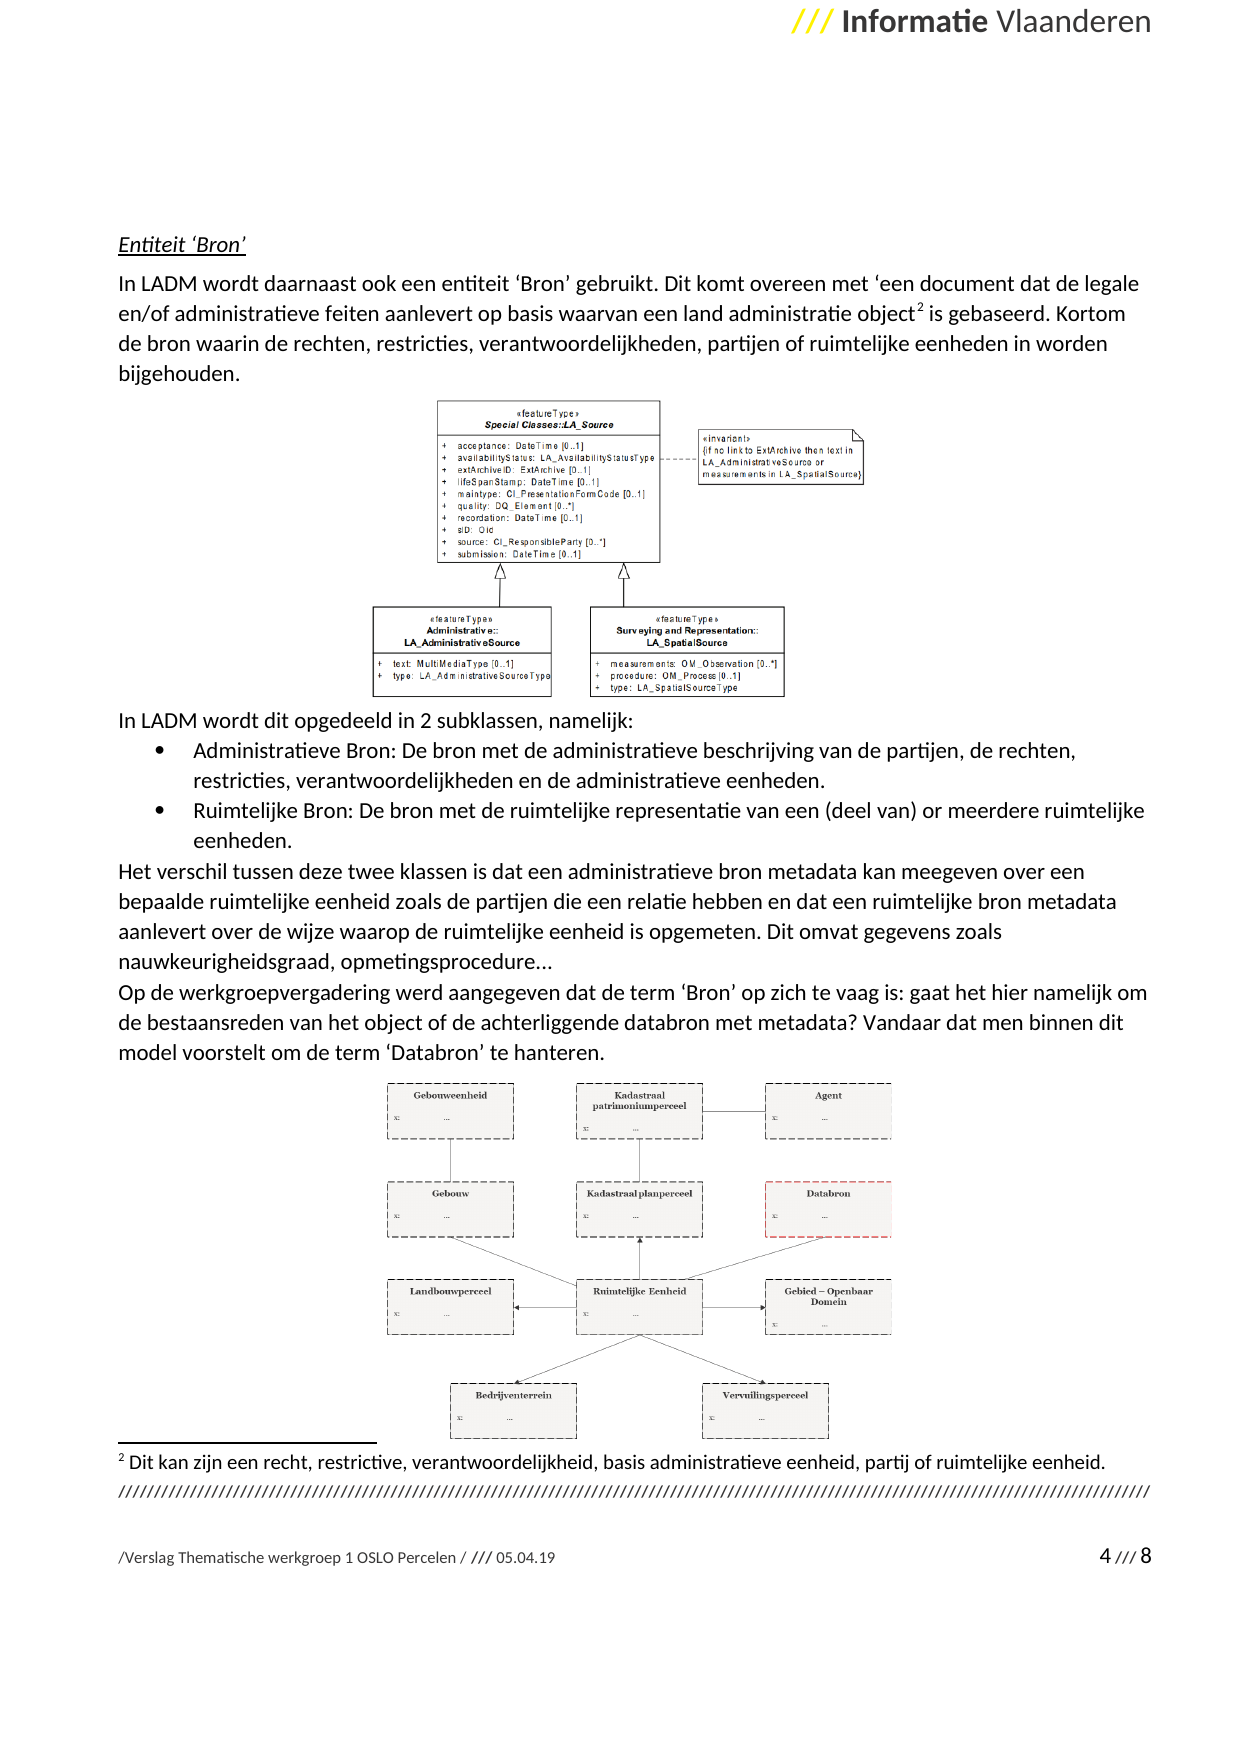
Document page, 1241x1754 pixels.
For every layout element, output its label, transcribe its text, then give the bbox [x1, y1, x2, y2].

list Ruimtelijke Bron: De bron met de ruimtelijke representatie van een (deel van) or meerdere ruimtelijke eenheden. [156, 796, 1152, 854]
text Het verschil tussen deze twee klassen is dat een administratieve bron metadata kan meegeven over een bepaalde ruimtelijke eenheid zoals de partijen die een relatie hebben en dat een ruimtelijke bron metadata aanlevert over de wijze waarop de ruimtelijke eenheid is opgemeten. Dit omvat gegevens zoals nauwkeurigheidsgraad, opmetingsprocedure... [118, 857, 1152, 975]
picture [387, 1083, 892, 1439]
text Op de werkgroepvergadering werd aangegeven dat de term ‘Bron’ op zich te vaag is: gaat het hier namelijk om de bestaansreden van het object of de achterliggende databron met metadata? Vandaar dat men binnen dit model voorstelt om de term ‘Databron’ te hanteren. [118, 978, 1152, 1066]
picture [366, 396, 871, 702]
text In LADM wordt daarnaast ook een entiteit ‘Bron’ gebruikt. Dit komt overeen met ‘een document dat de legale en/of administratieve feiten aanlevert op basis waarvan een land administratie object is gebaseerd. Kortom de bron waarin de rechten, restricties, verantwoordelijkheden, partijen of ruimtelijke eenheden in worden bijgehouden. [118, 269, 1152, 387]
list Administratieve Bron: De bron met de administratieve beschrijving van de partijen, de rechten, restricties, verantwoordelijkheden en de administratieve eenheden. [156, 736, 1152, 794]
text Entiteit ‘Bron’ [118, 230, 1152, 258]
